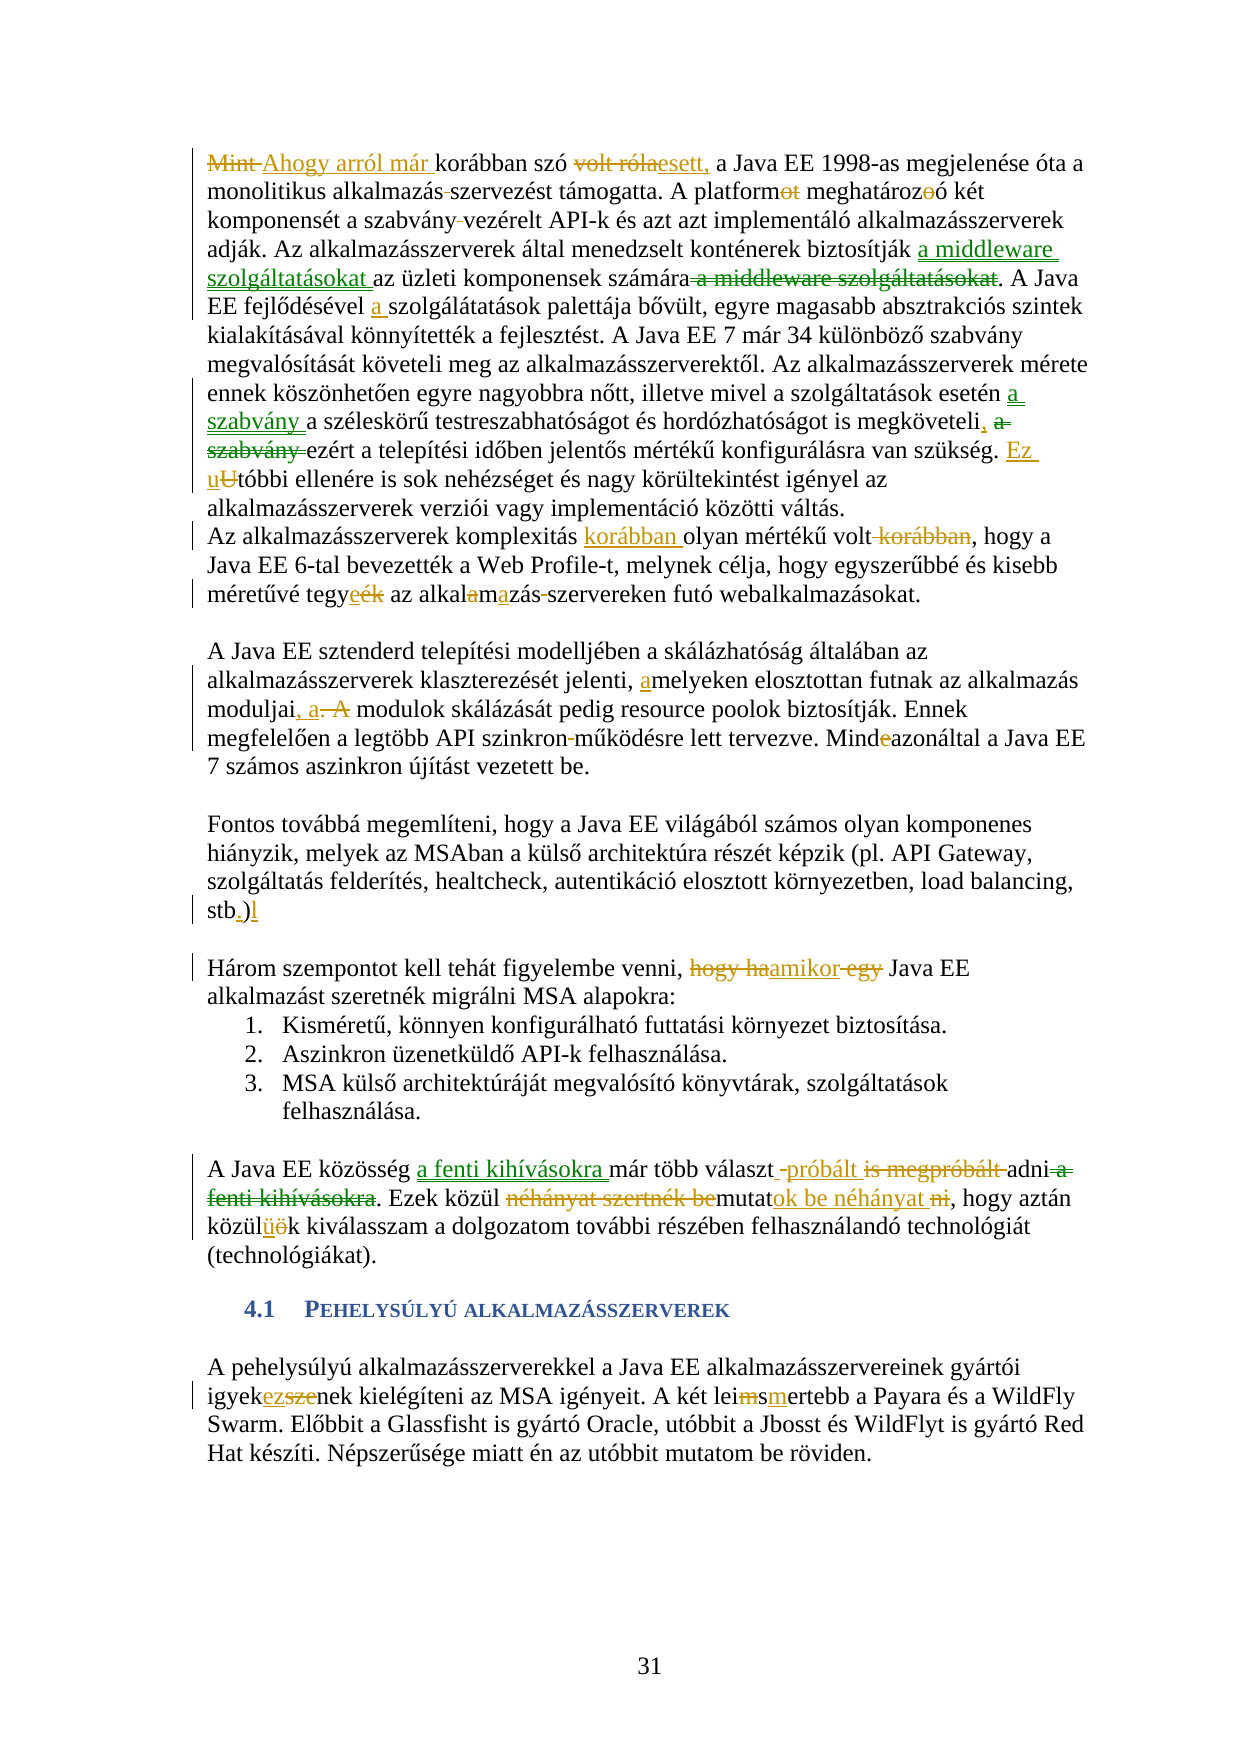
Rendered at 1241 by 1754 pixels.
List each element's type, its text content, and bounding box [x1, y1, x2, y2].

text Fontos továbbá megemlíteni, hogy a Java EE világából számos olyan komponenes hiányzik, melyek az MSAban a külső architektúra részét képzik (pl. API Gateway, szolgáltatás felderítés, healtcheck, autentikáció elosztott környezetben, load balancing, stb) [207, 809, 1092, 924]
text Az alkalmazásszerverek komplexitás olyan mértékű volt, hogy a Java EE 6-tal bevezették a Web Profile-t, melynek célja, hogy egyszerűbbé és kisebb méretűvé tegy az alkalmzásszervereken futó webalkalmazásokat. [207, 521, 1092, 608]
subtitle Pehelysúlyú alkalmazásszerverek [244, 1294, 1092, 1323]
text Három szempontot kell tehát figyelembe venni, Java EE alkalmazást szeretnék migrálni MSA alapokra: [207, 953, 1092, 1010]
text korábban szó a Java EE 1998-as megjelenése óta a monolitikus alkalmazásszervezést támogatta. A platform meghatározó két komponensét a szabványvezérelt API-k és azt azt implementáló alkalmazásszerverek adják. Az alkalmazásszerverek által menedzselt konténerek biztosítják az üzleti komponensek számára. A Java EE fejlődésével szolgálátatások palettája bővült, egyre magasabb absztrakciós szintek kialakításával könnyítették a fejlesztést. A Java EE 7 már 34 különböző szabvány megvalósítását követeli meg az alkalmazásszerverektől. Az alkalmazásszerverek mérete ennek köszönhetően egyre nagyobbra nőtt, illetve mivel a szolgáltatások esetén a széleskörű testreszabhatóságot és hordózhatóságot is megköveteli ezért a telepítési időben jelentős mértékű konfigurálásra van szükség. tóbbi ellenére is sok nehézséget és nagy körültekintést igényel az alkalmazásszerverek verziói vagy implementáció közötti váltás. [207, 148, 1092, 521]
list MSA külső architektúráját megvalósító könyvtárak, szolgáltatások felhasználása. [244, 1068, 1092, 1125]
text A pehelysúlyú alkalmazásszerverekkel a Java EE alkalmazásszervereinek gyártói igyeknek kielégíteni az MSA igényeit. A két leisertebb a Payara és a WildFly Swarm. Előbbit a Glassfisht is gyártó Oracle, utóbbit a Jbosst és WildFlyt is gyártó Red Hat készíti. Népszerűsége miatt én az utóbbit mutatom be röviden. [207, 1352, 1092, 1467]
text A Java EE sztenderd telepítési modelljében a skálázhatóság általában az alkalmazásszerverek klaszterezését jelenti, melyeken elosztottan futnak az alkalmazás moduljai modulok skálázását pedig resource poolok biztosítják. Ennek megfelelően a legtöbb API szinkronműködésre lett tervezve. Mindazonáltal a Java EE 7 számos aszinkron újítást vezetett be. [207, 636, 1092, 780]
list Aszinkron üzenetküldő API-k felhasználása. [244, 1039, 1092, 1068]
text A Java EE közösség már több választadni. Ezek közül mutat, hogy aztán közülk kiválasszam a dolgozatom további részében felhasználandó technológiát (technológiákat). [207, 1154, 1092, 1269]
list Kisméretű, könnyen konfigurálható futtatási környezet biztosítása. [244, 1010, 1092, 1039]
